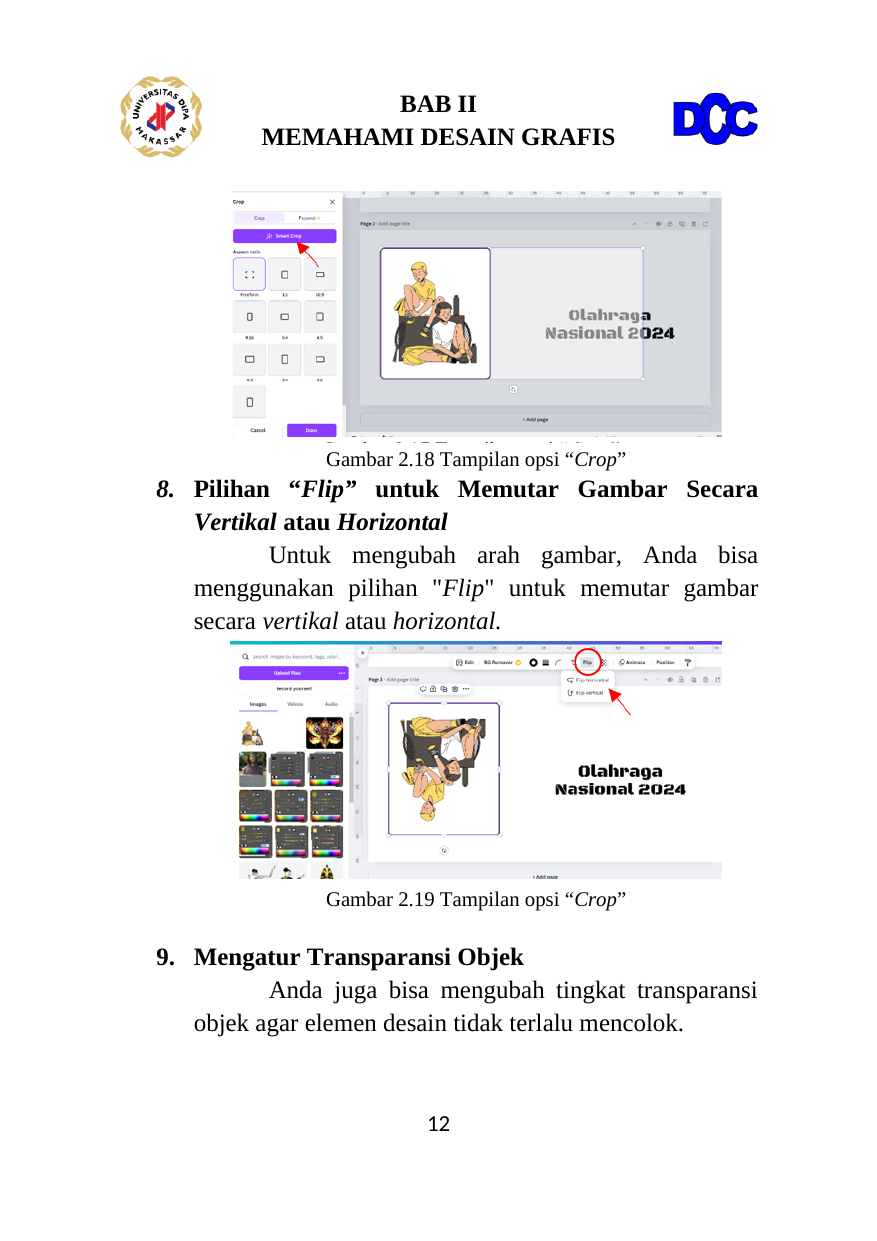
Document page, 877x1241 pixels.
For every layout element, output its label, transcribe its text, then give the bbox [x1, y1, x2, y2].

list Gambar 2.18 Tampilan opsi “Crop” [193, 447, 758, 471]
picture [118, 74, 203, 159]
list Anda juga bisa mengubah tingkat transparansi objek agar elemen desain tidak terlalu mencolok. [193, 975, 758, 1037]
picture [230, 190, 722, 443]
list Mengatur Transparansi Objek [156, 942, 758, 971]
picture [229, 639, 723, 883]
list Untuk mengubah arah gambar, Anda bisa menggunakan pilihan "Flip" untuk memutar gambar secara vertikal atau horizontal. [193, 540, 758, 635]
picture [673, 76, 758, 161]
list Pilihan “Flip” untuk Memutar Gambar Secara Vertikal atau Horizontal [156, 474, 758, 536]
list Gambar 2.19 Tampilan opsi “Crop” [193, 887, 758, 911]
